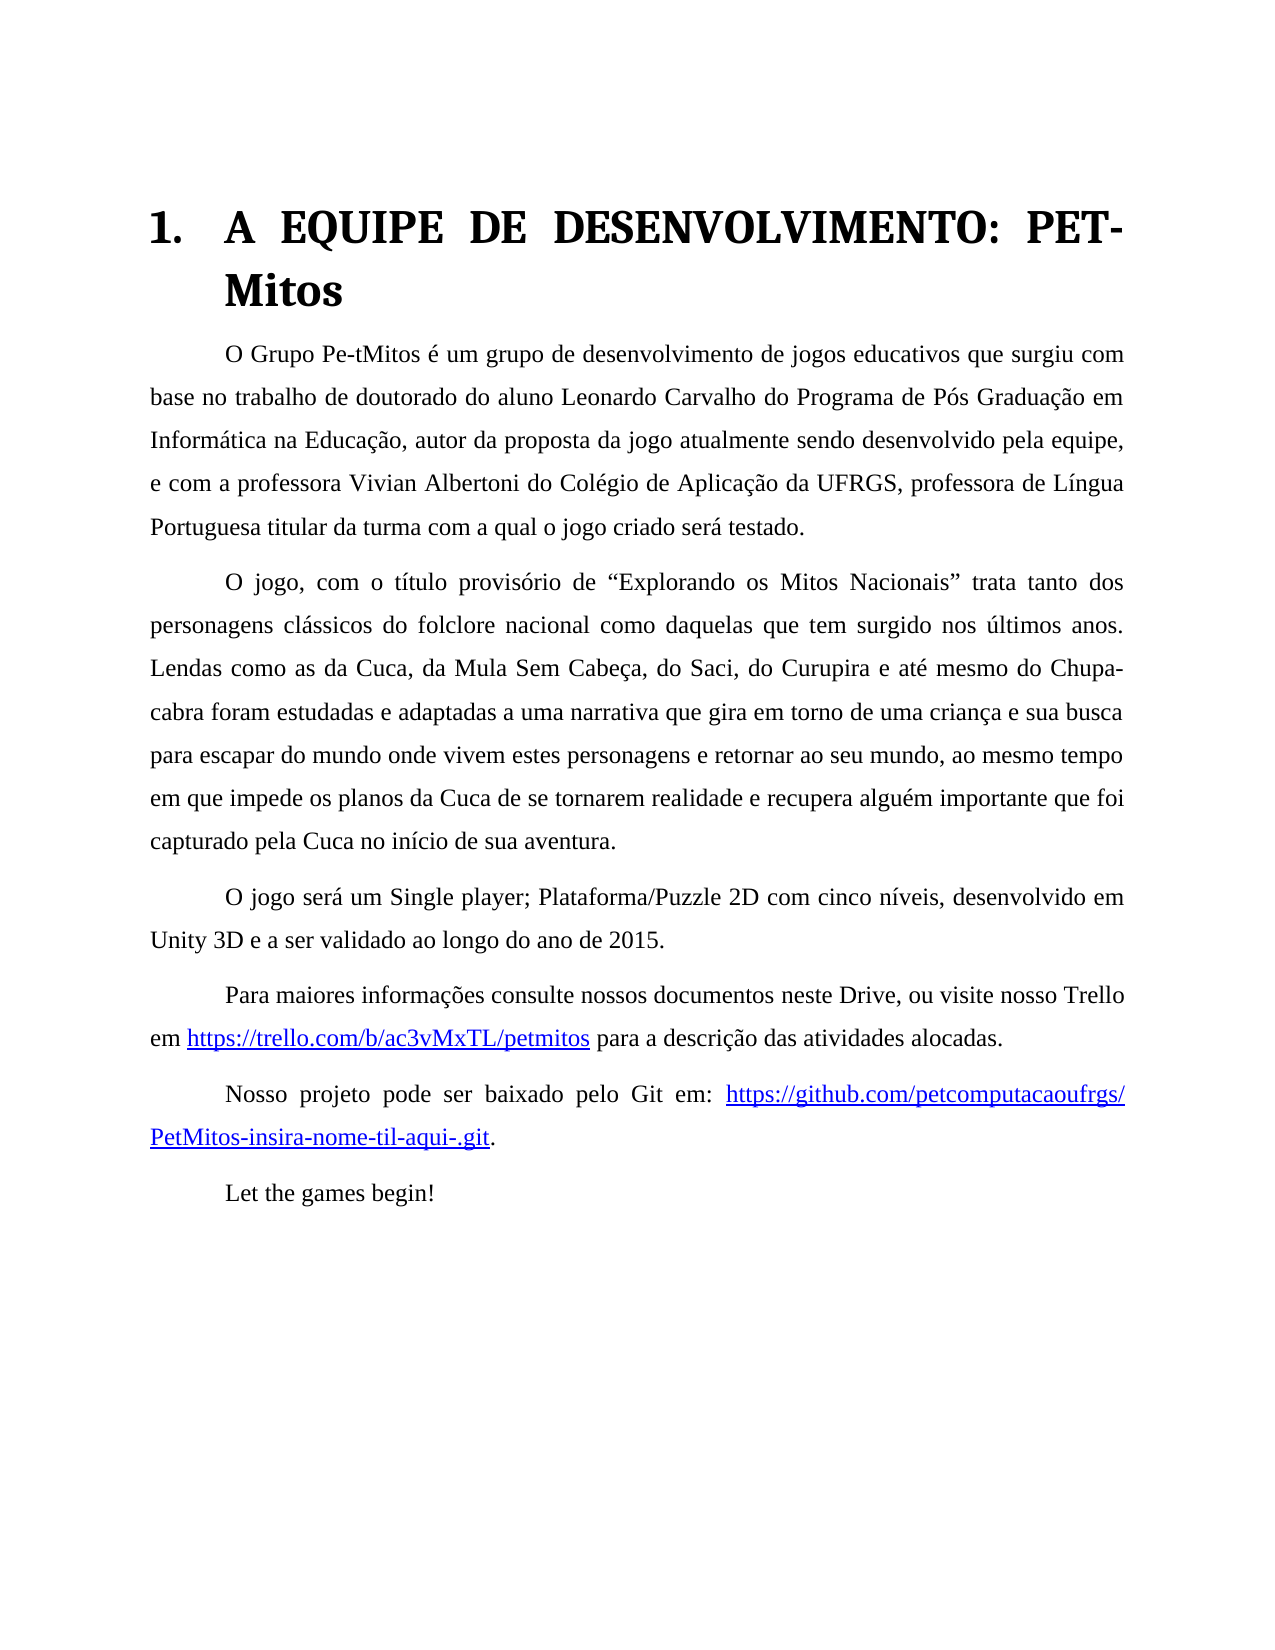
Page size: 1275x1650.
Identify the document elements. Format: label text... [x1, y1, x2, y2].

text O jogo, com o título provisório de “Explorando os Mitos Nacionais” trata tanto dos personagens clássicos do folclore nacional como daquelas que tem surgido nos últimos anos. Lendas como as da Cuca, da Mula Sem Cabeça, do Saci, do Curupira e até mesmo do Chupa-cabra foram estudadas e adaptadas a uma narrativa que gira em torno de uma criança e sua busca para escapar do mundo onde vivem estes personagens e retornar ao seu mundo, ao mesmo tempo em que impede os planos da Cuca de se tornarem realidade e recupera alguém importante que foi capturado pela Cuca no início de sua aventura. [150, 567, 1125, 855]
text O Grupo Pe-tMitos é um grupo de desenvolvimento de jogos educativos que surgiu com base no trabalho de doutorado do aluno Leonardo Carvalho do Programa de Pós Graduação em Informática na Educação, autor da proposta da jogo atualmente sendo desenvolvido pela equipe, e com a professora Vivian Albertoni do Colégio de Aplicação da UFRGS, professora de Língua Portuguesa titular da turma com a qual o jogo criado será testado. [150, 339, 1125, 540]
text Para maiores informações consulte nossos documentos neste Drive, ou visite nosso Trello em https://trello.com/b/ac3vMxTL/petmitos para a descrição das atividades alocadas. [150, 980, 1125, 1052]
subtitle A EQUIPE DE DESENVOLVIMENTO: PET-Mitos [150, 200, 1125, 318]
text Nosso projeto pode ser baixado pelo Git em: https://github.com/petcomputacaoufrgs/ PetMitos-insira-nome-til-aqui-.git. [150, 1079, 1125, 1151]
text O jogo será um Single player; Plataforma/Puzzle 2D com cinco níveis, desenvolvido em Unity 3D e a ser validado ao longo do ano de 2015. [150, 882, 1125, 953]
text Let the games begin! [150, 1178, 1125, 1207]
